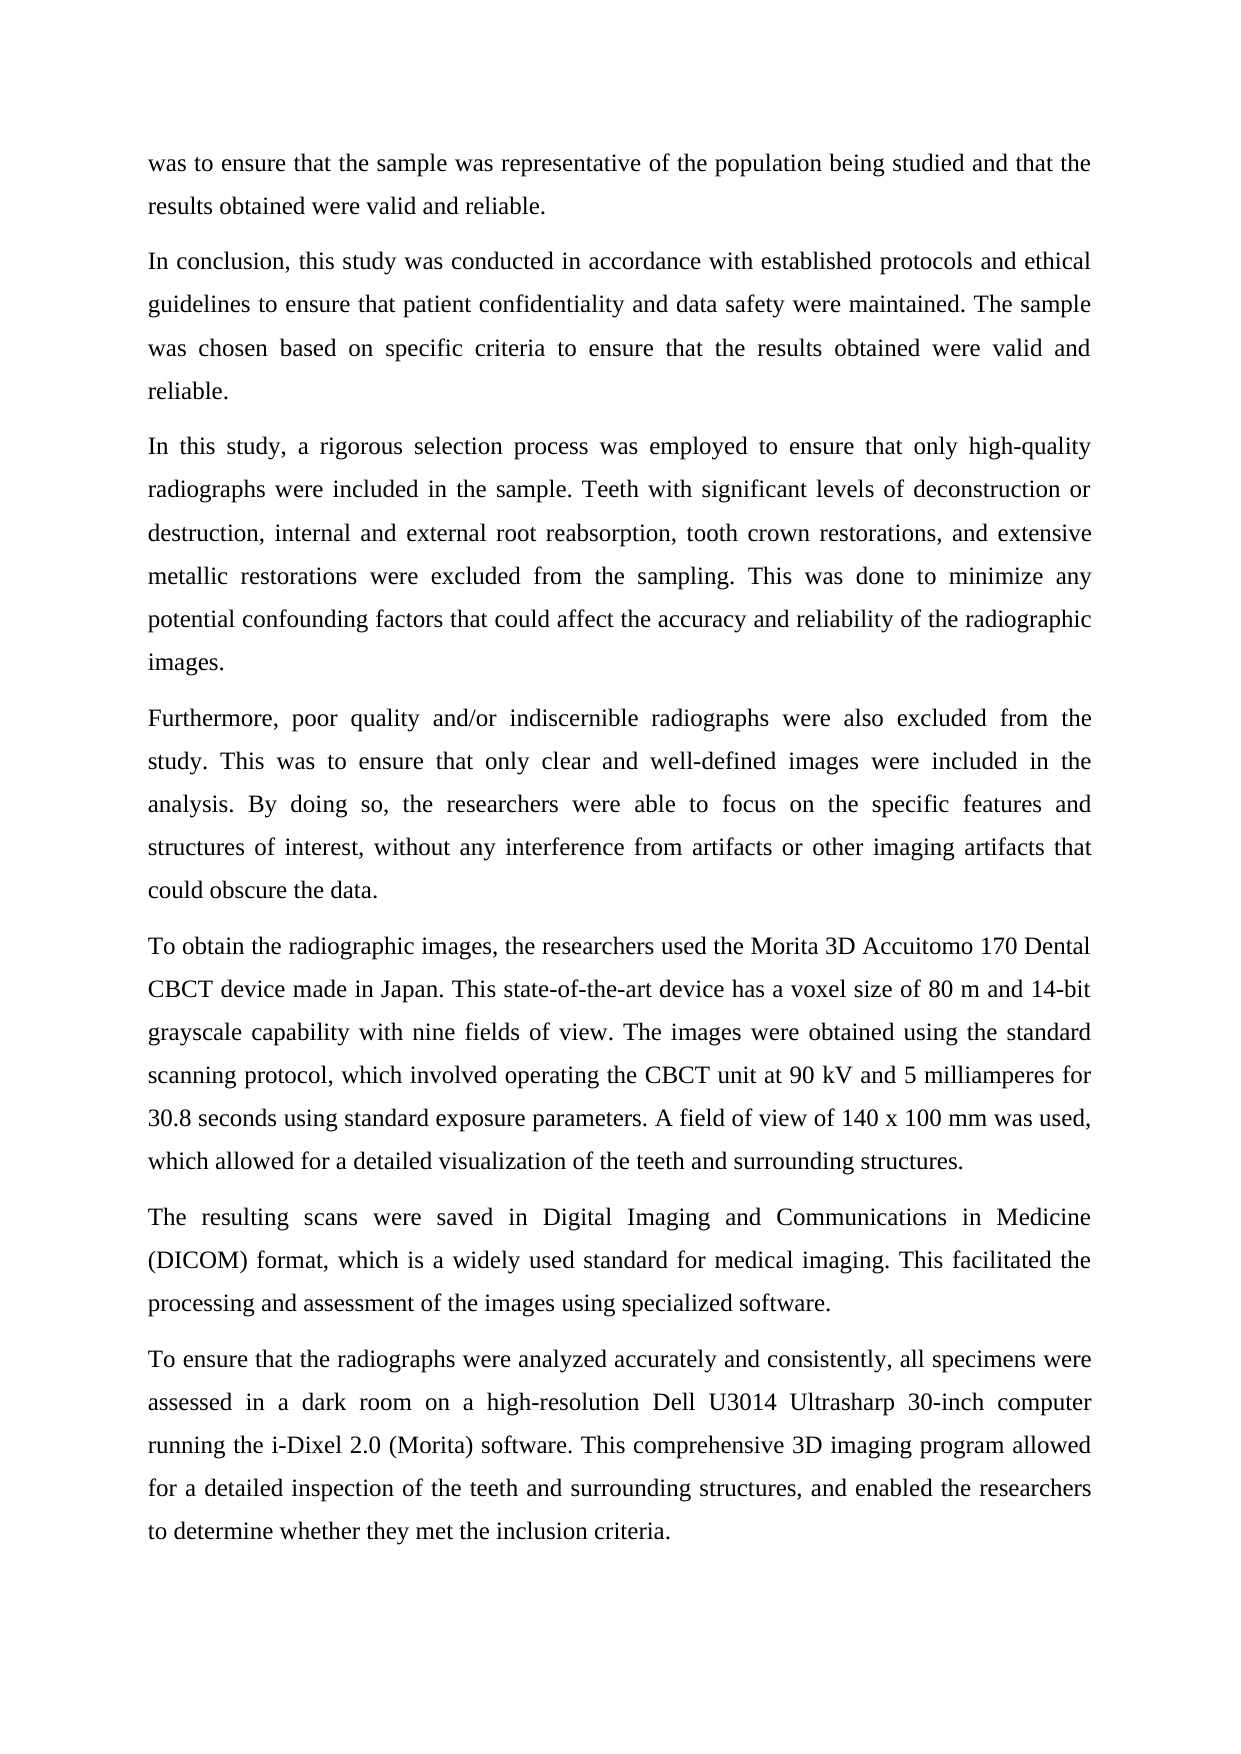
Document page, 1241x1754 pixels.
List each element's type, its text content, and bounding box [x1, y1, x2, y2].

text To obtain the radiographic images, the researchers used the Morita 3D Accuitomo 170 Dental CBCT device made in Japan. This state-of-the-art device has a voxel size of 80 m and 14-bit grayscale capability with nine fields of view. The images were obtained using the standard scanning protocol, which involved operating the CBCT unit at 90 kV and 5 milliamperes for 30.8 seconds using standard exposure parameters. A field of view of 140 x 100 mm was used, which allowed for a detailed visualization of the teeth and surrounding structures. [148, 931, 1092, 1175]
text Furthermore, poor quality and/or indiscernible radiographs were also excluded from the study. This was to ensure that only clear and well-defined images were included in the analysis. By doing so, the researchers were able to focus on the specific features and structures of interest, without any interference from artifacts or other imaging artifacts that could obscure the data. [148, 703, 1092, 904]
text To ensure that the radiographs were analyzed accurately and consistently, all specimens were assessed in a dark room on a high-resolution Dell U3014 Ultrasharp 30-inch computer running the i-Dixel 2.0 (Morita) software. This comprehensive 3D imaging program allowed for a detailed inspection of the teeth and surrounding structures, and enabled the researchers to determine whether they met the inclusion criteria. [148, 1344, 1092, 1545]
text In conclusion, this study was conducted in accordance with established protocols and ethical guidelines to ensure that patient confidentiality and data safety were maintained. The sample was chosen based on specific criteria to ensure that the results obtained were valid and reliable. [148, 246, 1092, 404]
text In this study, a rigorous selection process was employed to ensure that only high-quality radiographs were included in the sample. Teeth with significant levels of deconstruction or destruction, internal and external root reabsorption, tooth crown restorations, and extensive metallic restorations were excluded from the sampling. This was done to minimize any potential confounding factors that could affect the accuracy and reliability of the radiographic images. [148, 431, 1092, 676]
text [148, 148, 1092, 219]
text The resulting scans were saved in Digital Imaging and Communications in Medicine (DICOM) format, which is a widely used standard for medical imaging. This facilitated the processing and assessment of the images using specialized software. [148, 1202, 1092, 1317]
